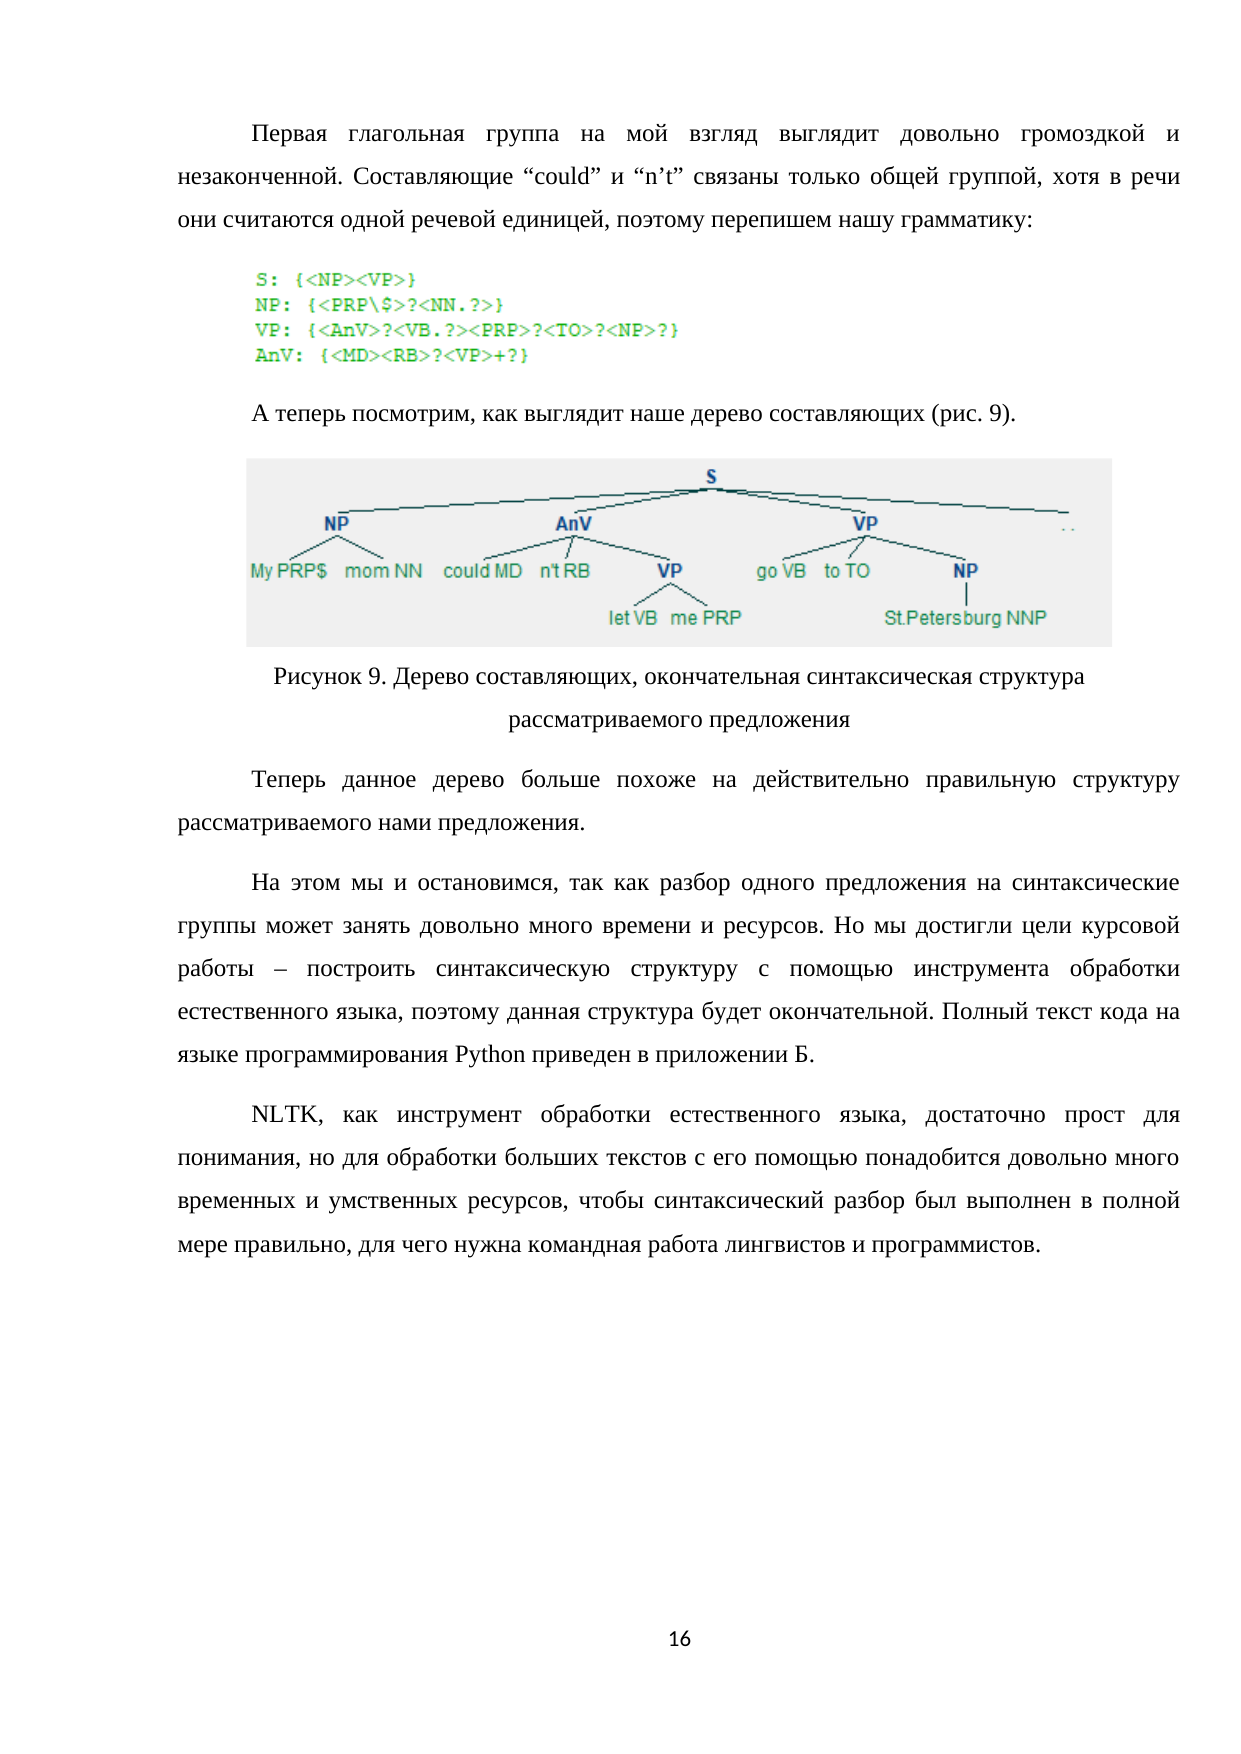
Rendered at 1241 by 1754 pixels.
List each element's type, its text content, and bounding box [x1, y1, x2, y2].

picture [251, 264, 689, 368]
text Первая глагольная группа на мой взгляд выглядит довольно громоздкой и незаконченной. Составляющие “could” и “n’t” связаны только общей группой, хотя в речи они считаются одной речевой единицей, поэтому перепишем нашу грамматику: [177, 118, 1181, 233]
text А теперь посмотрим, как выглядит наше дерево составляющих (рис. 9). [177, 398, 1181, 427]
text На этом мы и остановимся, так как разбор одного предложения на синтаксические группы может занять довольно много времени и ресурсов. Но мы достигли цели курсовой работы – построить синтаксическую структуру с помощью инструмента обработки естественного языка, поэтому данная структура будет окончательной. Полный текст кода на языке программирования Python приведен в приложении Б. [177, 867, 1181, 1068]
picture [246, 457, 1113, 647]
text Теперь данное дерево больше похоже на действительно правильную структуру рассматриваемого нами предложения. [177, 764, 1181, 836]
text NLTK, как инструмент обработки естественного языка, достаточно прост для понимания, но для обработки больших текстов с его помощью понадобится довольно много временных и умственных ресурсов, чтобы синтаксический разбор был выполнен в полной мере правильно, для чего нужна командная работа лингвистов и программистов. [177, 1099, 1181, 1257]
